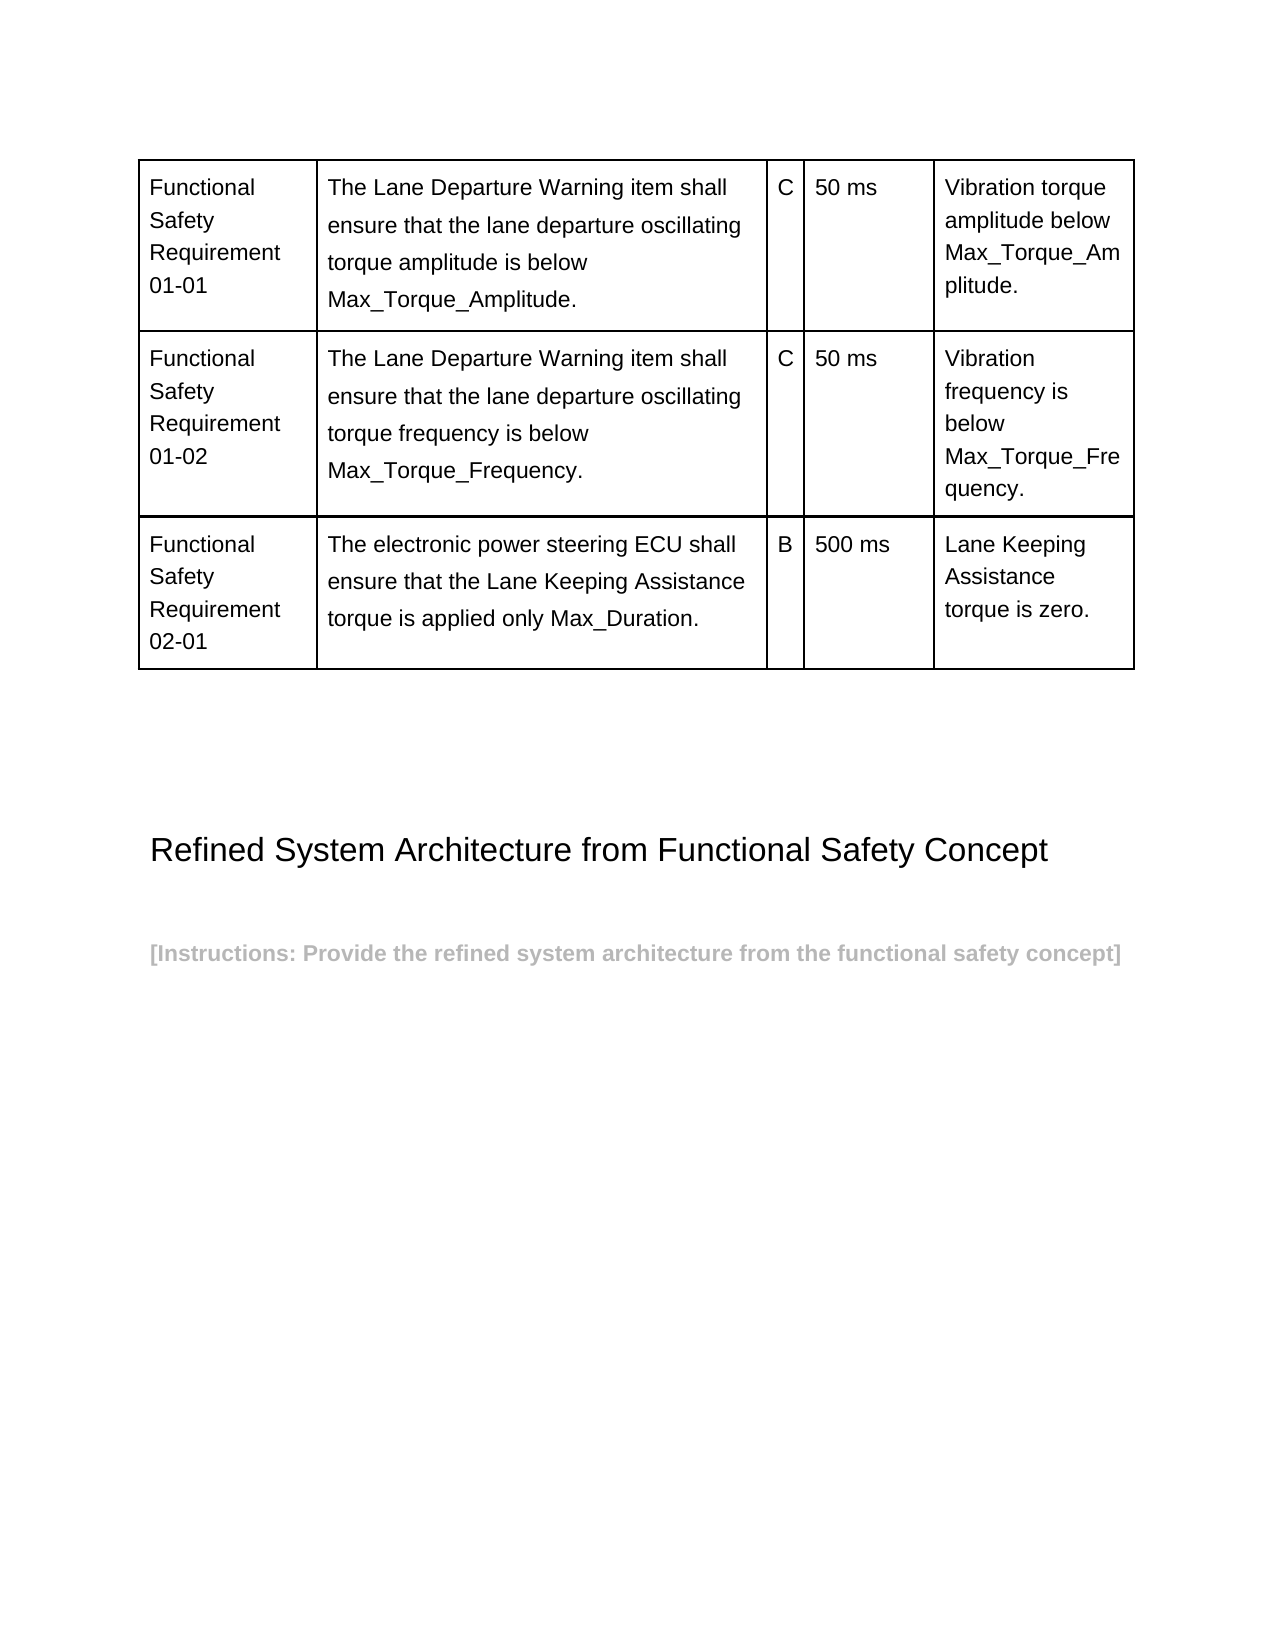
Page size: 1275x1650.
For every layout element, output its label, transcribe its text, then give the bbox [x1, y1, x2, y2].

table_cell 500 ms [805, 518, 933, 668]
table_cell Vibration torque amplitude below Max_Torque_Amplitude. [935, 161, 1133, 330]
table_cell 50 ms [805, 332, 933, 515]
table_cell Functional Safety Requirement 02-01 [140, 518, 316, 668]
table_cell Lane Keeping Assistance torque is zero. [935, 518, 1133, 668]
text [Instructions: Provide the refined system architecture from the functional safety concept] [150, 936, 1125, 969]
subtitle Refined System Architecture from Functional Safety Concept [150, 817, 1125, 882]
table_cell The Lane Departure Warning item shall ensure that the lane departure oscillating torque frequency is below Max_Torque_Frequency. [318, 332, 766, 515]
table_cell C [768, 332, 803, 515]
table_cell Functional Safety Requirement 01-02 [140, 332, 316, 515]
table_cell 50 ms [805, 161, 933, 330]
table_cell The electronic power steering ECU shall ensure that the Lane Keeping Assistance torque is applied only Max_Duration. [318, 518, 766, 668]
table_cell The Lane Departure Warning item shall ensure that the lane departure oscillating torque amplitude is below Max_Torque_Amplitude. [318, 161, 766, 330]
table_cell Functional Safety Requirement 01-01 [140, 161, 316, 330]
table_cell Vibration frequency is below Max_Torque_Frequency. [935, 332, 1133, 515]
table_cell B [768, 518, 803, 668]
table_cell C [768, 161, 803, 330]
